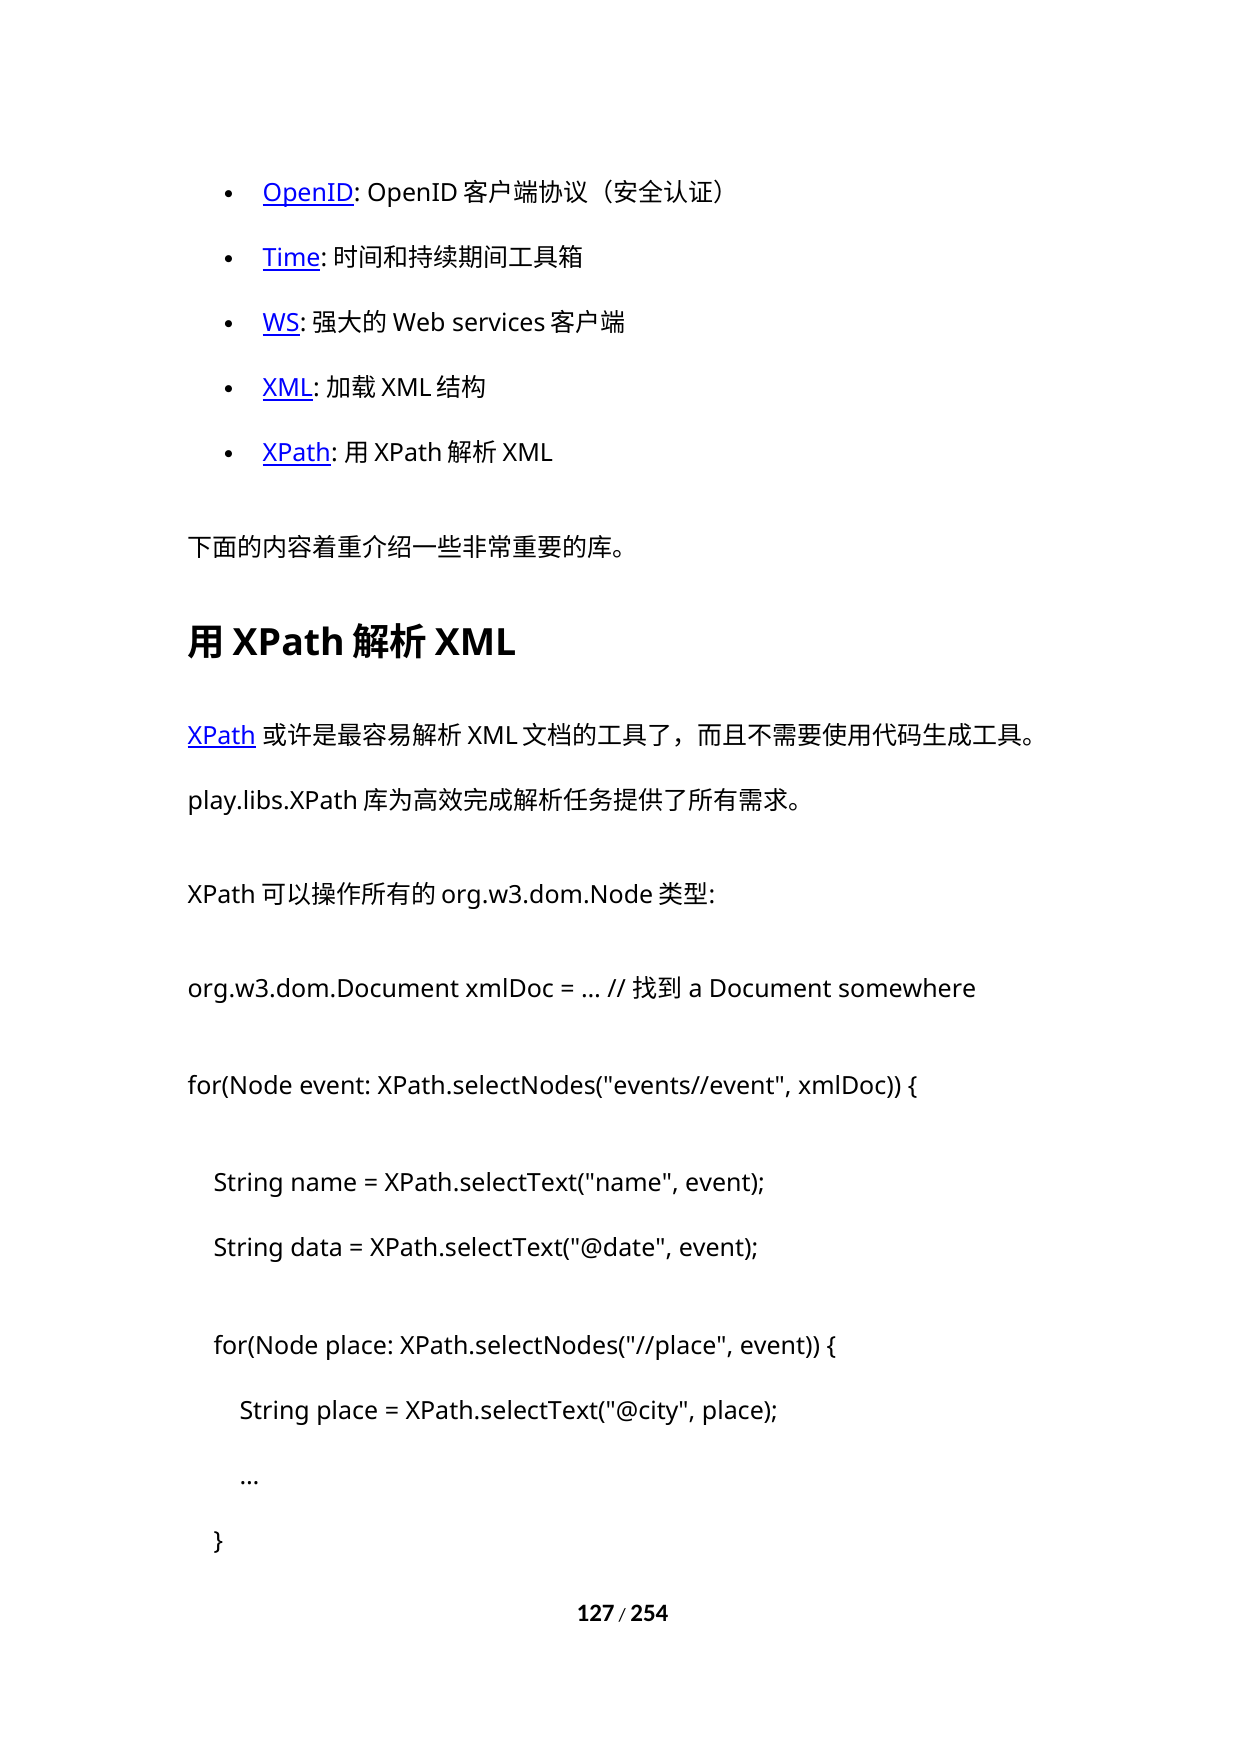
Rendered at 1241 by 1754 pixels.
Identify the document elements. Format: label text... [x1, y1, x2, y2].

text for(Node place: XPath.selectNodes("//place", event)) { [187, 1312, 1053, 1377]
text } [187, 1507, 1053, 1572]
list XML: 加载XML结构 [225, 353, 1053, 418]
text XPath可以操作所有的org.w3.dom.Node类型: [187, 860, 1053, 925]
text for(Node event: XPath.selectNodes("events//event", xmlDoc)) { [187, 1052, 1053, 1117]
list XPath: 用XPath解析XML [225, 418, 1053, 483]
list WS: 强大的Web services客户端 [225, 288, 1053, 353]
list Time: 时间和持续期间工具箱 [225, 223, 1053, 288]
text XPath 或许是最容易解析XML文档的工具了，而且不需要使用代码生成工具。play.libs.XPath库为高效完成解析任务提供了所有需求。 [187, 701, 1053, 831]
text String place = XPath.selectText("@city", place); [187, 1377, 1053, 1442]
text org.w3.dom.Document xmlDoc = … // 找到 a Document somewhere [187, 954, 1053, 1019]
text 下面的内容着重介绍一些非常重要的库。 [187, 513, 1053, 578]
text String data = XPath.selectText("@date", event); [187, 1214, 1053, 1279]
text String name = XPath.selectText("name", event); [187, 1149, 1053, 1214]
text 用XPath解析XML [187, 607, 1053, 672]
text … [187, 1442, 1053, 1507]
list OpenID: OpenID客户端协议（安全认证） [225, 158, 1053, 223]
